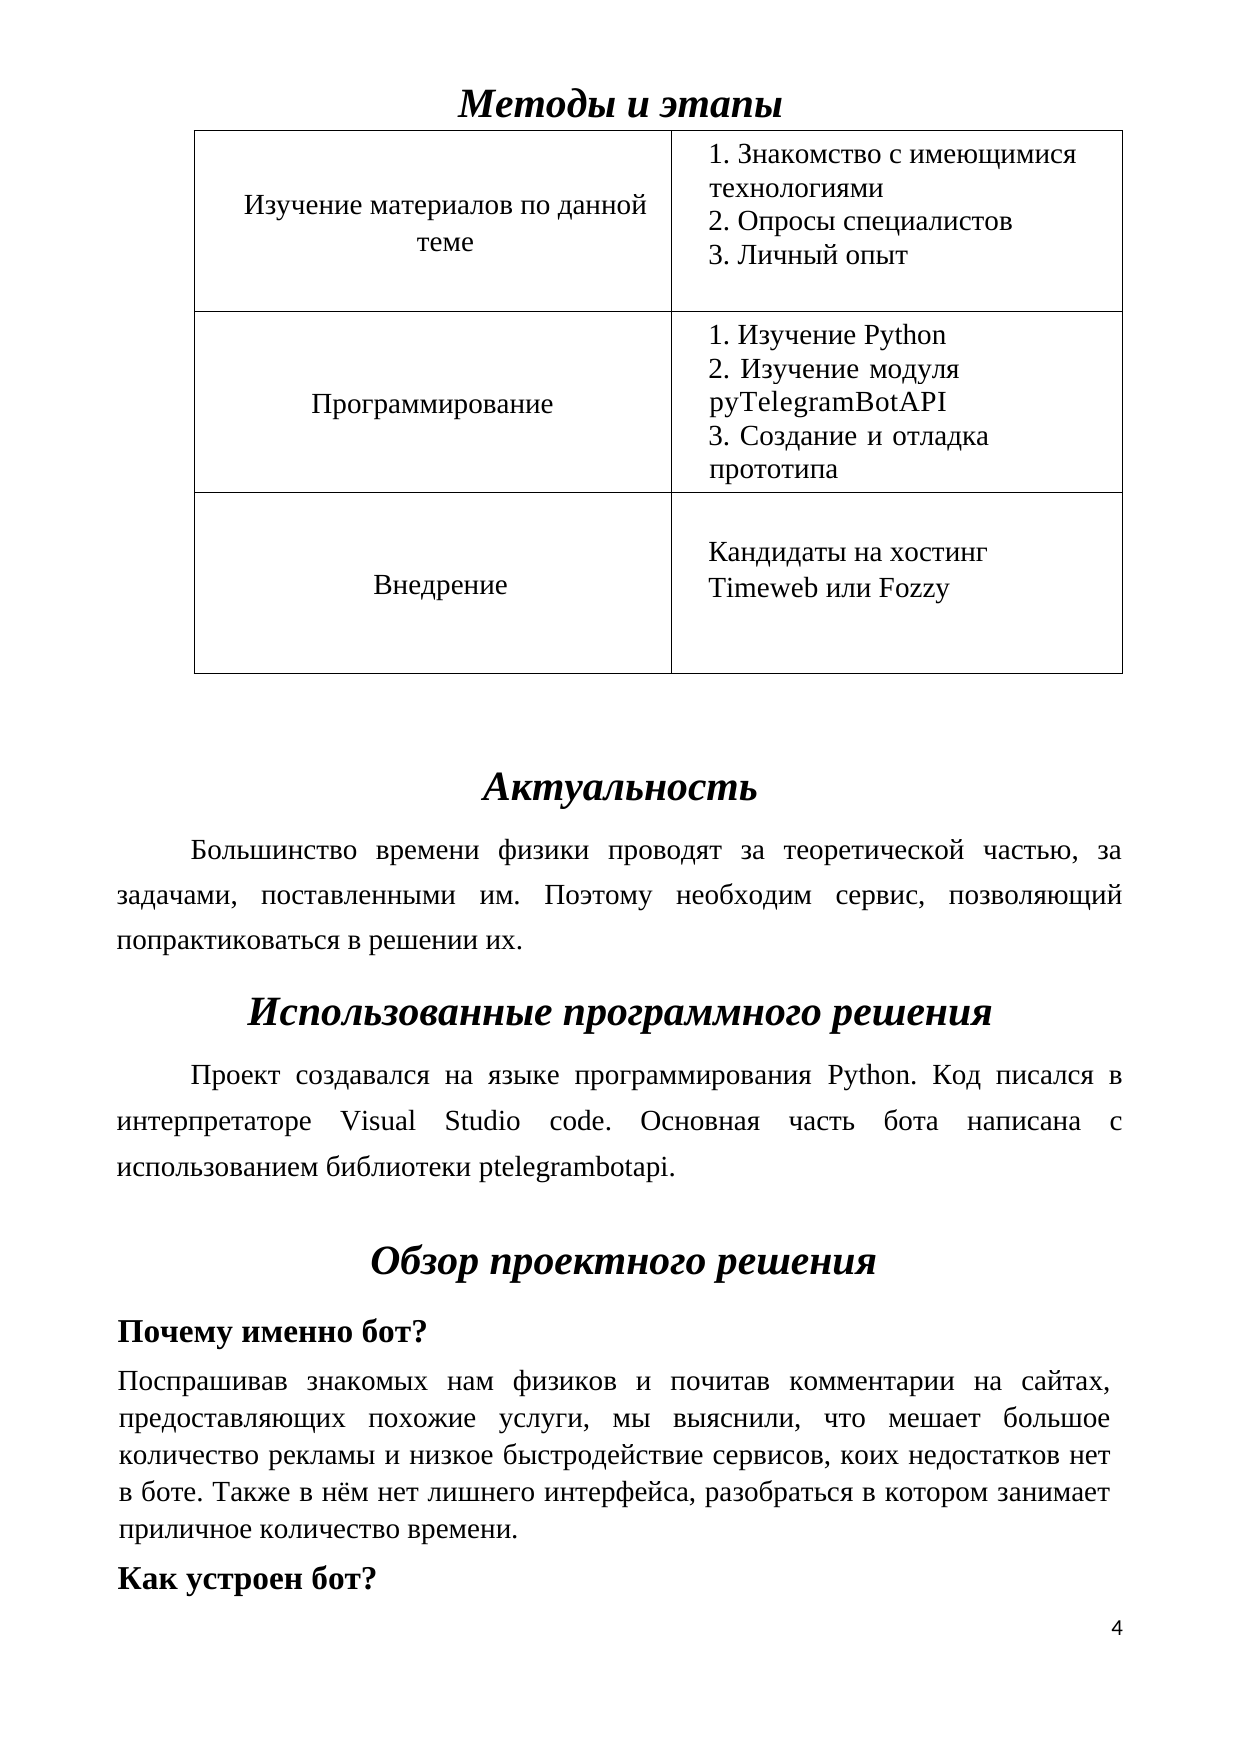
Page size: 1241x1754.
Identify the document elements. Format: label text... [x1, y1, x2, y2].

text Большинство времени физики проводят за теоретической частью, за задачами, поставленными им. Поэтому необходим сервис, позволяющий попрактиковаться в решении их. [116, 832, 1123, 955]
subtitle Использованные программного решения [117, 986, 1122, 1034]
text Как устроен бот? [117, 1558, 1111, 1597]
table_cell 1. Изучение Python 2. Изучение модуля pyTelegramBotAPI 3. Создание и отладка прототипа [672, 312, 1122, 492]
table_cell Внедрение [195, 493, 671, 673]
text Поспрашивав знакомых нам физиков и почитав комментарии на сайтах, предоставляющих похожие услуги, мы выяснили, что мешает большое количество рекламы и низкое быстродействие сервисов, коих недостатков нет в боте. Также в нём нет лишнего интерфейса, разобраться в котором занимает приличное количество времени. [117, 1363, 1111, 1544]
table_cell Программирование [195, 312, 671, 492]
table_cell Кандидаты на хостинг Timeweb или Fozzy [672, 493, 1122, 673]
table_header Изучение материалов по данной теме [195, 131, 671, 311]
text Почему именно бот? [117, 1311, 1111, 1349]
subtitle Актуальность [117, 761, 1123, 809]
subtitle Обзор проектного решения [117, 1235, 1130, 1283]
subtitle Методы и этапы [117, 78, 1123, 126]
text Проект создавался на языке программирования Python. Код писался в интерпретаторе Visual Studio code. Основная часть бота написана с использованием библиотеки ptelegrambotapi. [116, 1057, 1123, 1183]
table_header 1. Знакомство с имеющимися технологиями 2. Опросы специалистов 3. Личный опыт [672, 131, 1122, 311]
